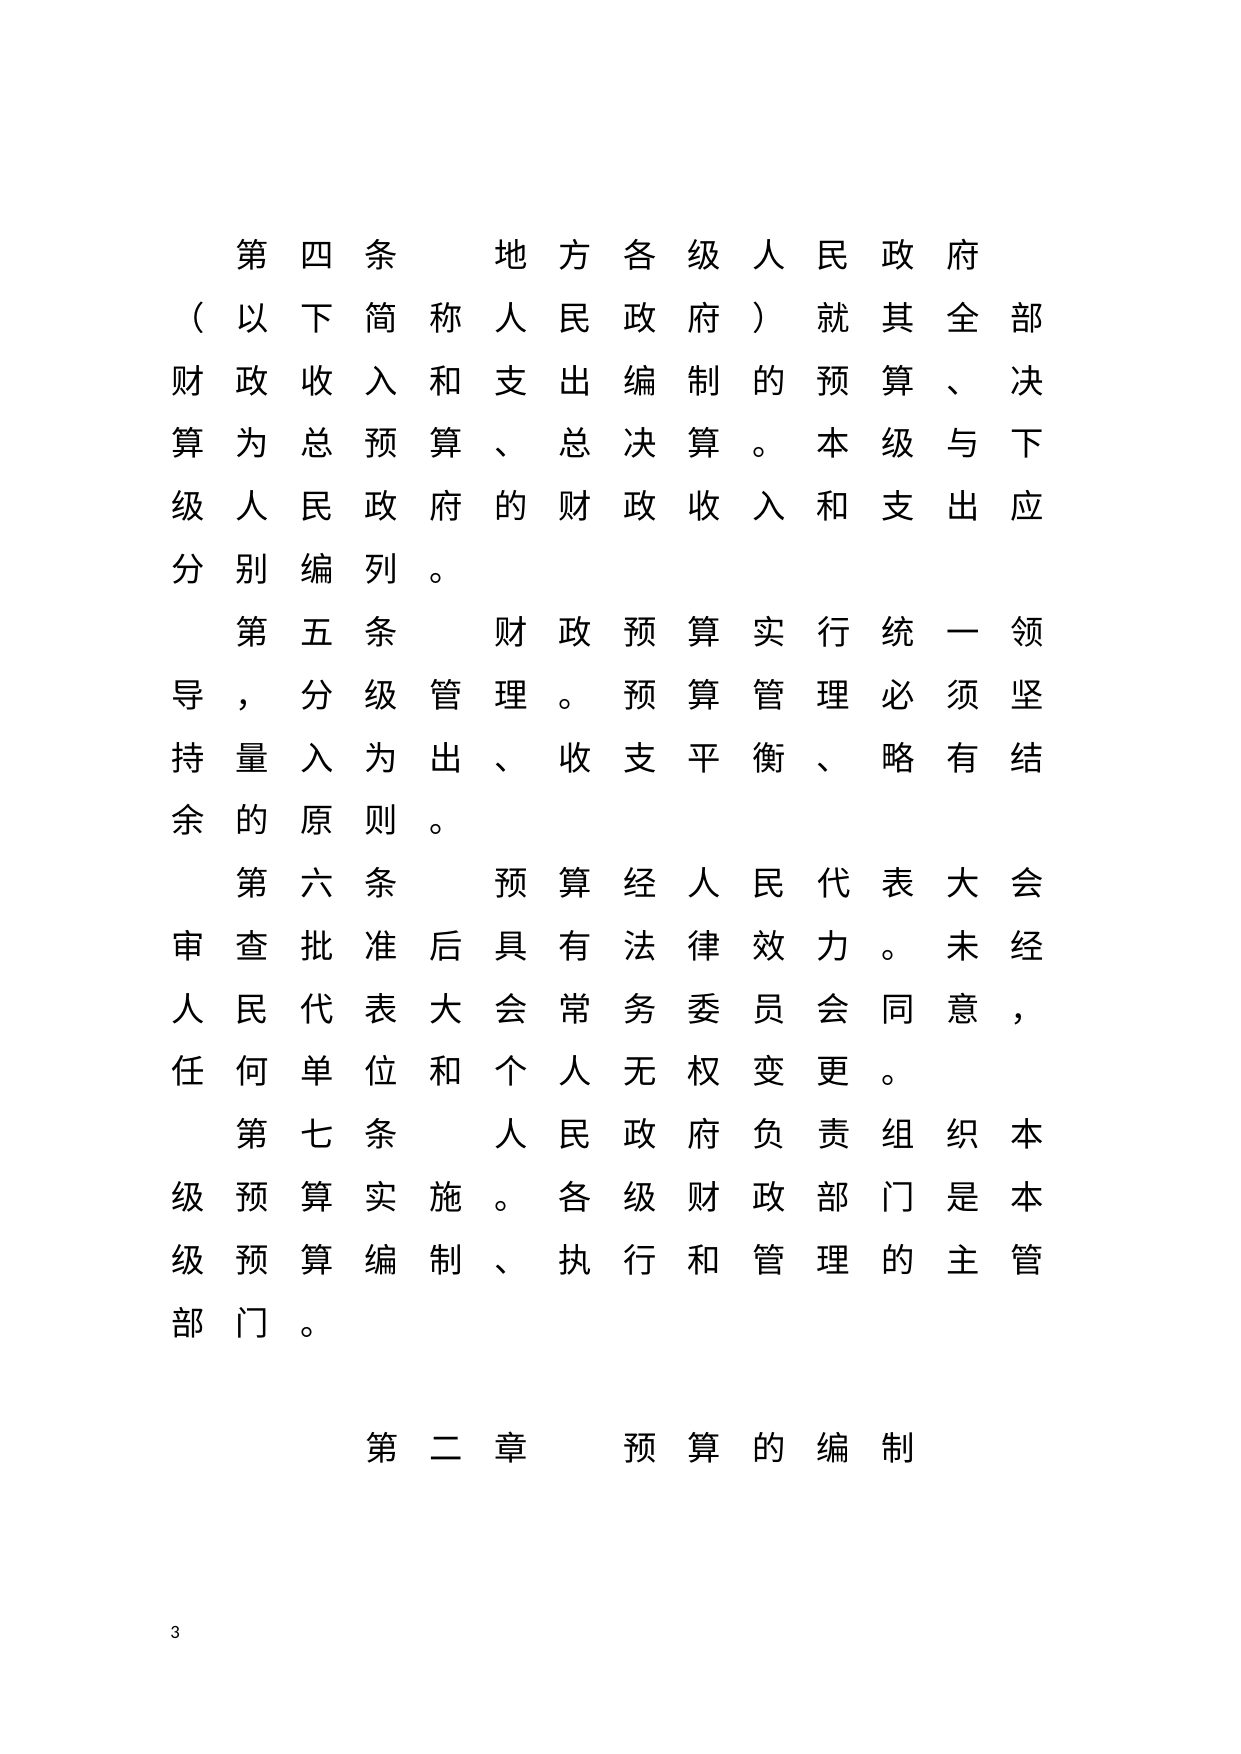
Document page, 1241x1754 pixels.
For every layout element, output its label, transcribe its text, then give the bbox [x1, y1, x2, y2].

text 第七条 人民政府负责组织本级预算实施。各级财政部门是本级预算编制、执行和管理的主管部门。 [171, 1101, 1075, 1352]
text 第六条 预算经人民代表大会审查批准后具有法律效力。未经人民代表大会常务委员会同意，任何单位和个人无权变更。 [171, 849, 1075, 1101]
text 第五条 财政预算实行统一领导，分级管理。预算管理必须坚持量入为出、收支平衡、略有结余的原则。 [171, 598, 1075, 849]
text 第四条 地方各级人民政府（以下简称人民政府）就其全部财政收入和支出编制的预算、决算为总预算、总决算。本级与下级人民政府的财政收入和支出应分别编列。 [171, 221, 1075, 598]
text 第二章 预算的编制 [171, 1415, 1075, 1478]
